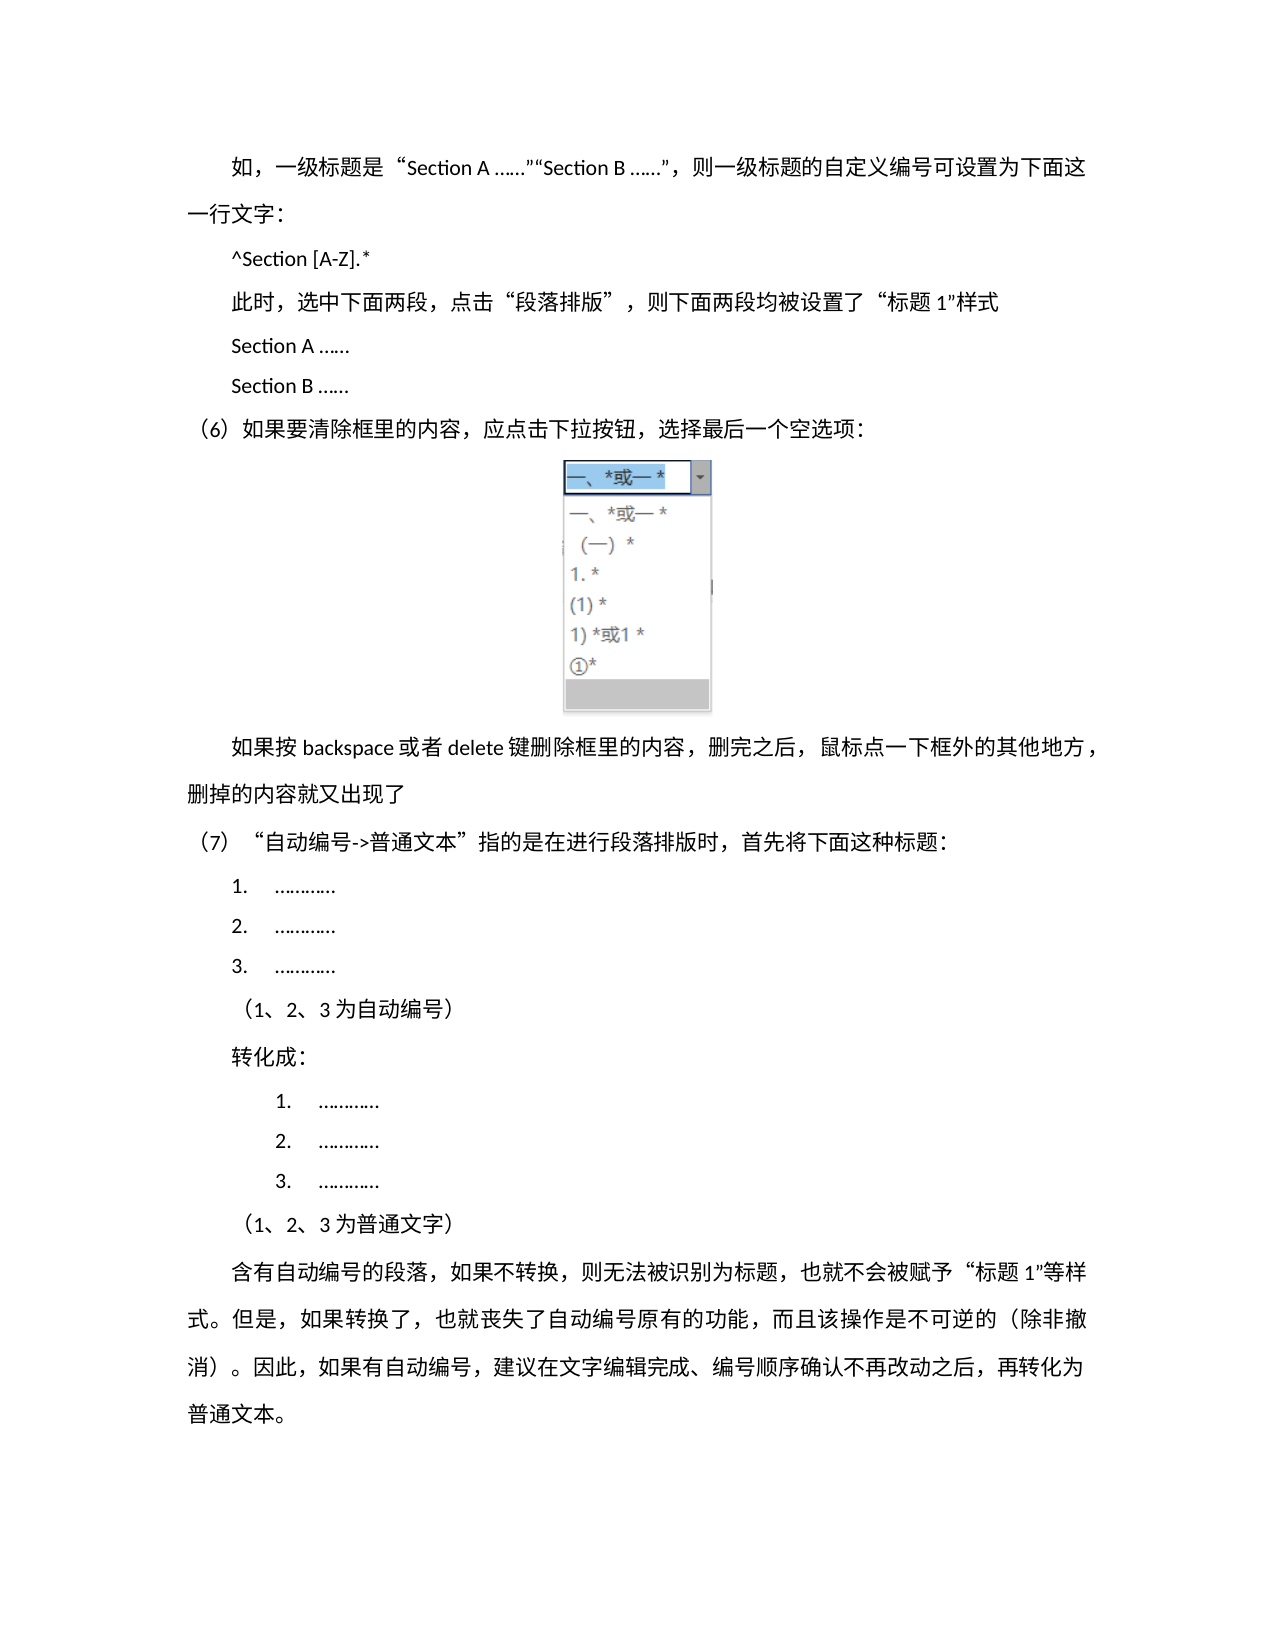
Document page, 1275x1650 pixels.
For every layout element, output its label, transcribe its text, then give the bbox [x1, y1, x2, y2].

text （7）“自动编号->普通文本”指的是在进行段落排版时，首先将下面这种标题： [187, 824, 1087, 856]
picture [562, 460, 713, 717]
text （1、2、3为自动编号） [187, 992, 1087, 1024]
text （6）如果要清除框里的内容，应点击下拉按钮，选择最后一个空选项： [187, 412, 1087, 444]
text 含有自动编号的段落，如果不转换，则无法被识别为标题，也就不会被赋予“标题1”等样式。但是，如果转换了，也就丧失了自动编号原有的功能，而且该操作是不可逆的（除非撤消）。因此，如果有自动编号，建议在文字编辑完成、编号顺序确认不再改动之后，再转化为普通文本。 [187, 1254, 1087, 1429]
text 如果按backspace或者delete键删除框里的内容，删完之后，鼠标点一下框外的其他地方，删掉的内容就又出现了 [187, 729, 1087, 809]
text Section A …… [187, 332, 1087, 359]
text 3. ………… [231, 1167, 1087, 1194]
text ^Section [A-Z].* [187, 245, 1087, 272]
text Section B …… [187, 372, 1087, 399]
text 转化成： [187, 1039, 1087, 1071]
text （1、2、3为普通文字） [187, 1207, 1087, 1239]
text 此时，选中下面两段，点击“段落排版”，则下面两段均被设置了“标题1”样式 [187, 285, 1087, 317]
text 如，一级标题是“Section A ……”“Section B ……”，则一级标题的自定义编号可设置为下面这一行文字： [187, 150, 1087, 229]
list ………… [187, 872, 1087, 899]
list ………… [187, 952, 1087, 979]
text 1. ………… [231, 1087, 1087, 1114]
list ………… [187, 912, 1087, 939]
text 2. ………… [231, 1127, 1087, 1154]
